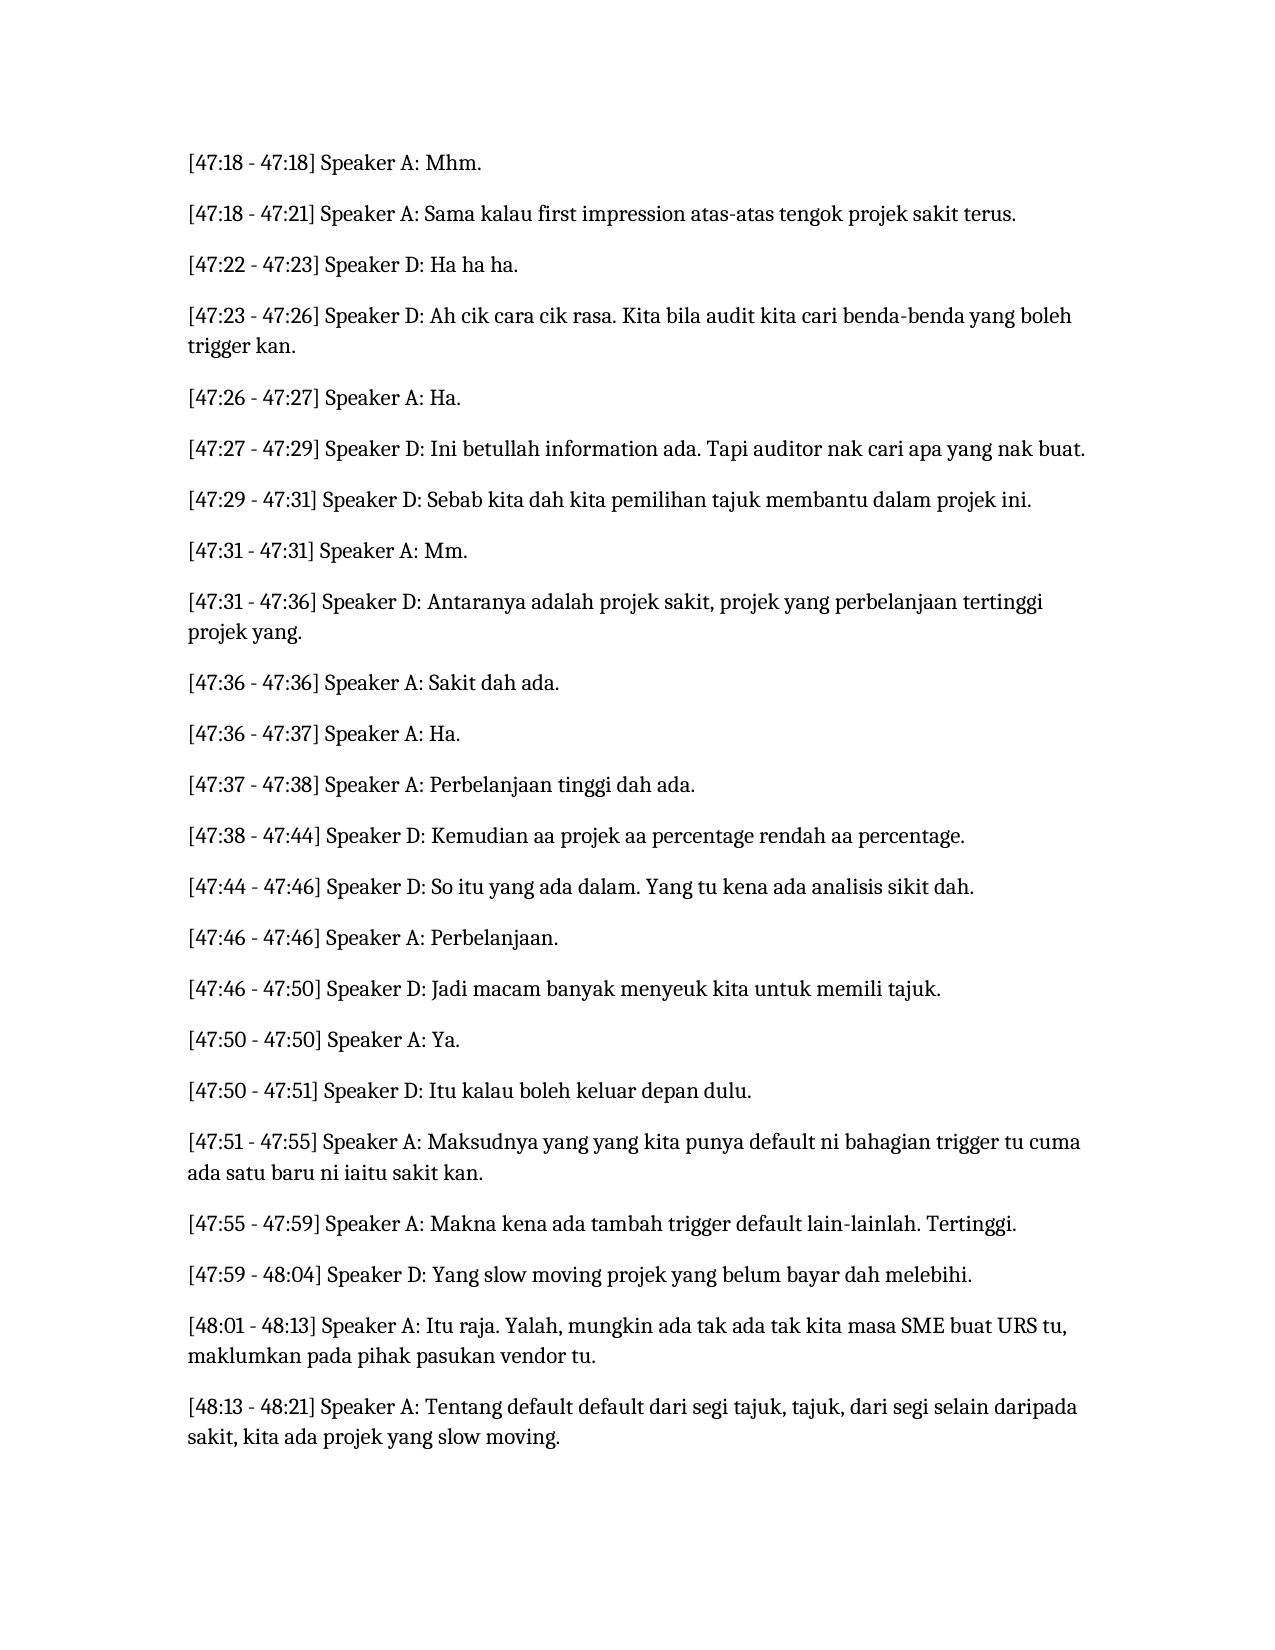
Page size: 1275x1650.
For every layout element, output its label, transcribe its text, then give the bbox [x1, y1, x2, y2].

text [47:55 - 47:59] Speaker A: Makna kena ada tambah trigger default lain-lainlah. Tertinggi. [187, 1210, 1087, 1237]
text [47:50 - 47:50] Speaker A: Ya. [187, 1027, 1087, 1053]
text [48:01 - 48:13] Speaker A: Itu raja. Yalah, mungkin ada tak ada tak kita masa SME buat URS tu, maklumkan pada pihak pasukan vendor tu. [187, 1312, 1087, 1369]
text [47:26 - 47:27] Speaker A: Ha. [187, 384, 1087, 411]
text [47:29 - 47:31] Speaker D: Sebab kita dah kita pemilihan tajuk membantu dalam projek ini. [187, 486, 1087, 513]
text [47:50 - 47:51] Speaker D: Itu kalau boleh keluar depan dulu. [187, 1078, 1087, 1104]
text [47:37 - 47:38] Speaker A: Perbelanjaan tinggi dah ada. [187, 772, 1087, 798]
text [47:46 - 47:50] Speaker D: Jadi macam banyak menyeuk kita untuk memili tajuk. [187, 976, 1087, 1002]
text [47:59 - 48:04] Speaker D: Yang slow moving projek yang belum bayar dah melebihi. [187, 1261, 1087, 1288]
text [47:36 - 47:36] Speaker A: Sakit dah ada. [187, 670, 1087, 696]
text [47:27 - 47:29] Speaker D: Ini betullah information ada. Tapi auditor nak cari apa yang nak buat. [187, 435, 1087, 462]
text [47:18 - 47:18] Speaker A: Mhm. [187, 150, 1087, 176]
text [47:36 - 47:37] Speaker A: Ha. [187, 721, 1087, 747]
text [47:31 - 47:31] Speaker A: Mm. [187, 537, 1087, 564]
text [47:38 - 47:44] Speaker D: Kemudian aa projek aa percentage rendah aa percentage. [187, 823, 1087, 849]
text [48:13 - 48:21] Speaker A: Tentang default default dari segi tajuk, tajuk, dari segi selain daripada sakit, kita ada projek yang slow moving. [187, 1394, 1087, 1450]
text [47:51 - 47:55] Speaker A: Maksudnya yang yang kita punya default ni bahagian trigger tu cuma ada satu baru ni iaitu sakit kan. [187, 1129, 1087, 1186]
text [47:22 - 47:23] Speaker D: Ha ha ha. [187, 252, 1087, 278]
text [47:23 - 47:26] Speaker D: Ah cik cara cik rasa. Kita bila audit kita cari benda-benda yang boleh trigger kan. [187, 303, 1087, 360]
text [47:46 - 47:46] Speaker A: Perbelanjaan. [187, 925, 1087, 951]
text [47:44 - 47:46] Speaker D: So itu yang ada dalam. Yang tu kena ada analisis sikit dah. [187, 874, 1087, 900]
text [47:31 - 47:36] Speaker D: Antaranya adalah projek sakit, projek yang perbelanjaan tertinggi projek yang. [187, 588, 1087, 645]
text [47:18 - 47:21] Speaker A: Sama kalau first impression atas-atas tengok projek sakit terus. [187, 201, 1087, 227]
